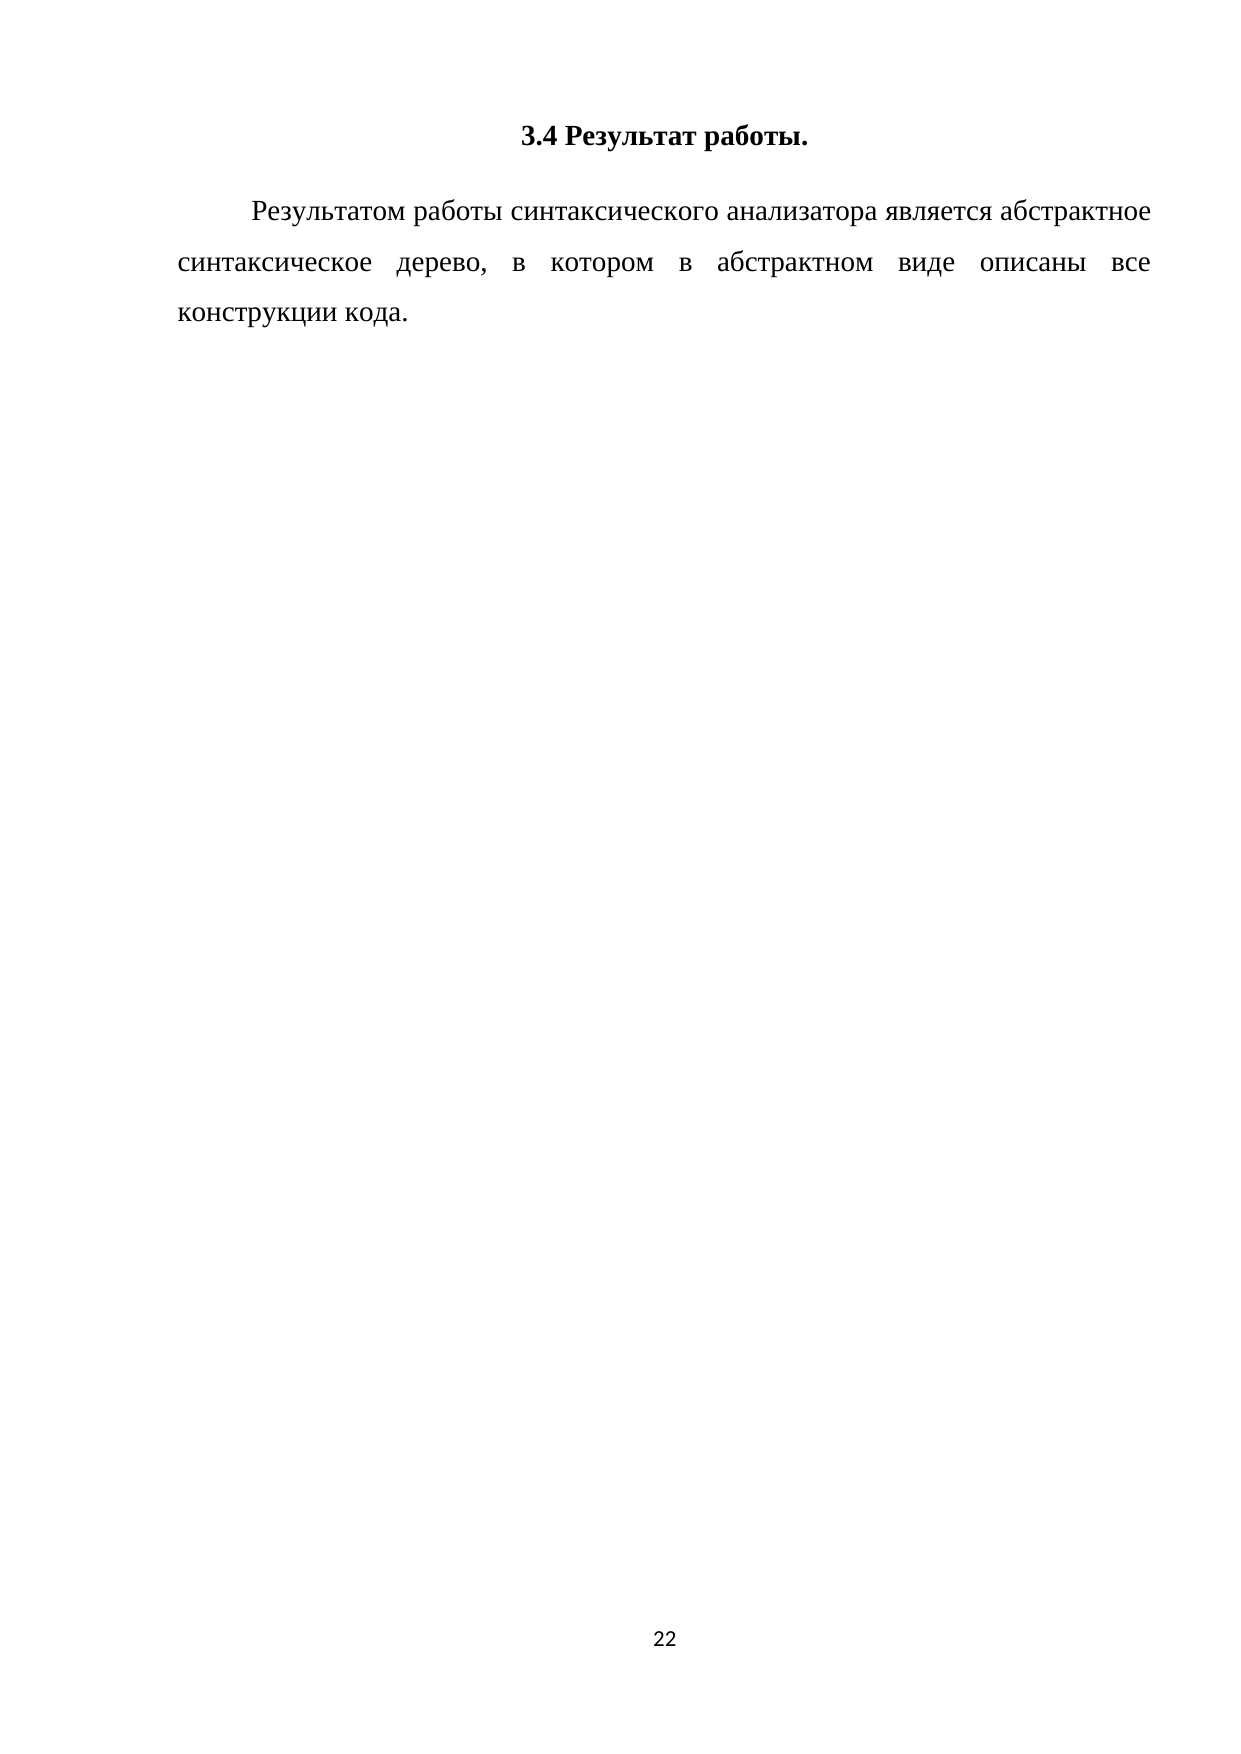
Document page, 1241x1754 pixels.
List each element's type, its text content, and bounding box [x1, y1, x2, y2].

subtitle 3.4 Результат работы. [177, 118, 1152, 152]
text Результатом работы синтаксического анализатора является абстрактное синтаксическое дерево, в котором в абстрактном виде описаны все конструкции кода. [177, 193, 1152, 328]
